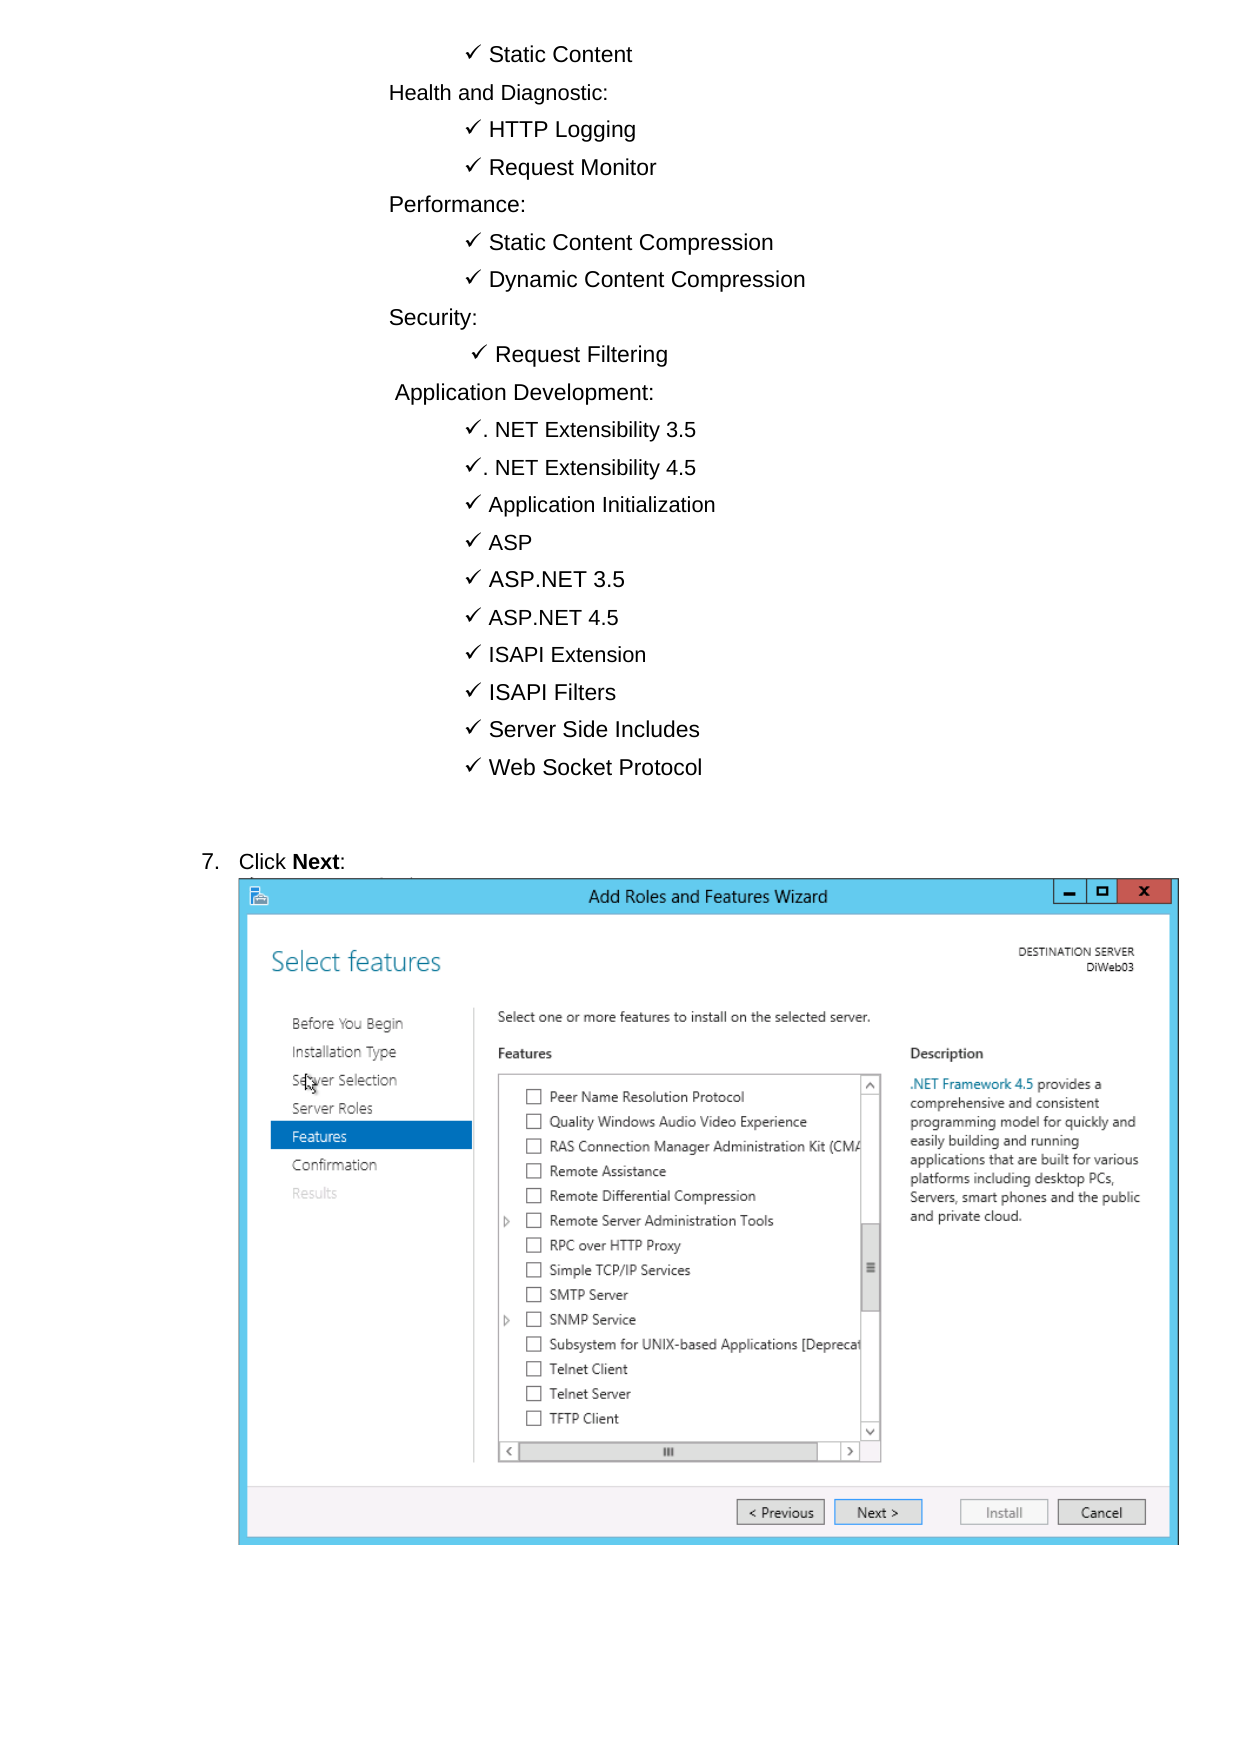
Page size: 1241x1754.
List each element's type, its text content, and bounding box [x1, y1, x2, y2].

list Dynamic Content Compression [238, 255, 1122, 292]
list Application Development: [313, 367, 1122, 405]
list Static Content Compression [238, 217, 1122, 255]
list Web Socket Protocol [163, 742, 1122, 780]
list Server Side Includes [163, 705, 1122, 742]
list ISAPI Filters [163, 667, 1122, 705]
list Health and Diagnostic: [238, 67, 1122, 105]
list Request Monitor [238, 142, 1122, 180]
list HTTP Logging [238, 105, 1122, 142]
list . NET Extensibility 3.5 [163, 405, 1122, 442]
list Static Content [238, 30, 1122, 67]
list ASP.NET 4.5 [163, 592, 1122, 630]
list Security: [313, 292, 1122, 330]
list Application Initialization [163, 480, 1122, 517]
list . NET Extensibility 4.5 [388, 442, 1122, 480]
picture [238, 877, 1179, 1545]
list Performance: [238, 180, 1122, 217]
list ASP.NET 3.5 [163, 555, 1122, 592]
list Click Next: [201, 848, 1122, 874]
list ISAPI Extension [163, 630, 1122, 667]
list ASP [163, 517, 1122, 555]
list Request Filtering [163, 330, 1122, 367]
